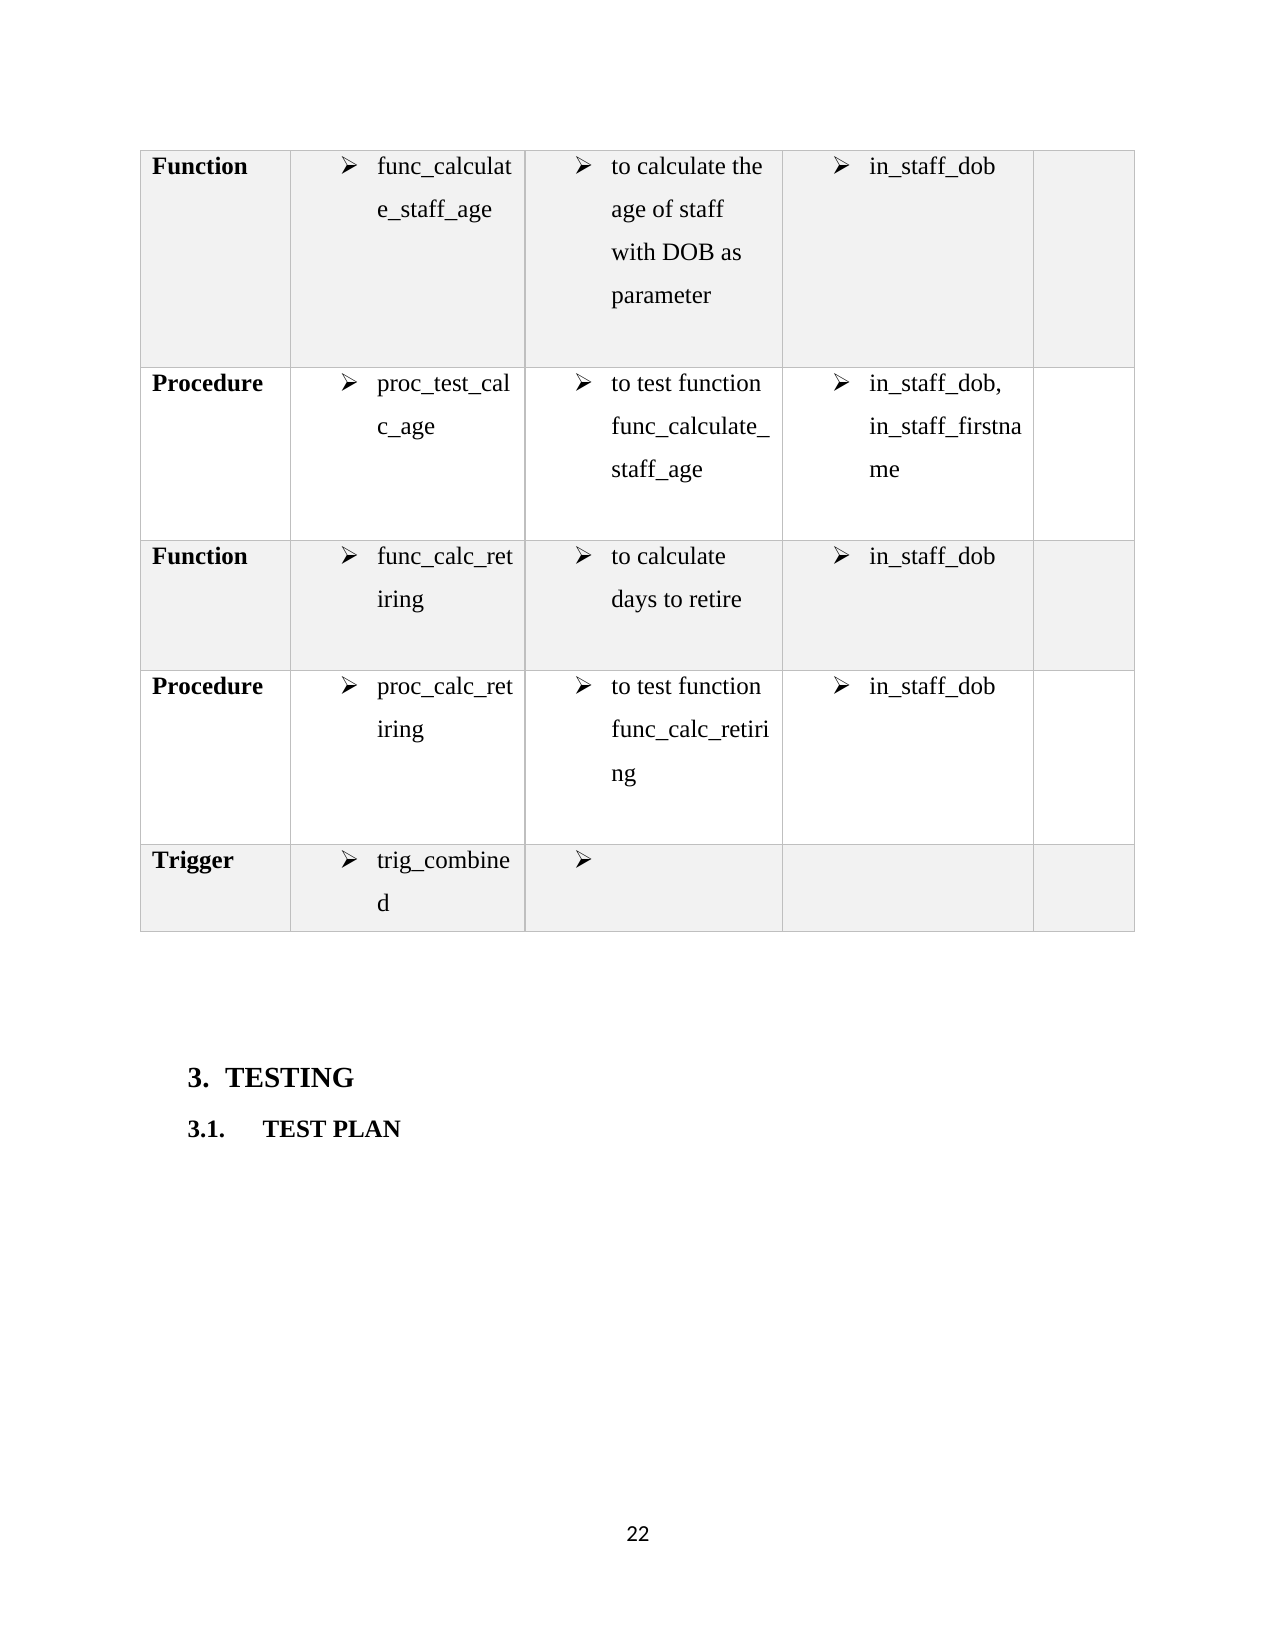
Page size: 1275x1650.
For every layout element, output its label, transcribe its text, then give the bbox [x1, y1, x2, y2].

table_cell [783, 845, 1033, 931]
table_cell func_calculate_staff_age [291, 151, 524, 367]
table_cell Procedure [141, 368, 290, 540]
table_cell proc_test_calc_age [291, 368, 524, 540]
table_cell in_staff_dob, in_staff_firstname [783, 368, 1033, 540]
table_cell Procedure [141, 671, 290, 844]
table_cell [526, 845, 782, 931]
table_cell [1034, 671, 1134, 844]
subtitle TEST PLAN [187, 1114, 1125, 1143]
table_cell in_staff_dob [783, 671, 1033, 844]
table_cell Function [141, 151, 290, 367]
table_cell [1034, 151, 1134, 367]
table_cell to test function func_calc_retiring [526, 671, 782, 844]
table_cell to calculate days to retire [526, 541, 782, 670]
table_cell func_calc_retiring [291, 541, 524, 670]
table_cell in_staff_dob [783, 151, 1033, 367]
table_cell Function [141, 541, 290, 670]
table_cell [1034, 541, 1134, 670]
table_cell in_staff_dob [783, 541, 1033, 670]
table_cell proc_calc_retiring [291, 671, 524, 844]
table_cell Trigger [141, 845, 290, 931]
table_cell [1034, 368, 1134, 540]
table_cell to test function func_calculate_staff_age [526, 368, 782, 540]
table_cell [1034, 845, 1134, 931]
table_cell to calculate the age of staff with DOB as parameter [526, 151, 782, 367]
table_cell trig_combined [291, 845, 524, 931]
subtitle TESTING [187, 1060, 1125, 1093]
